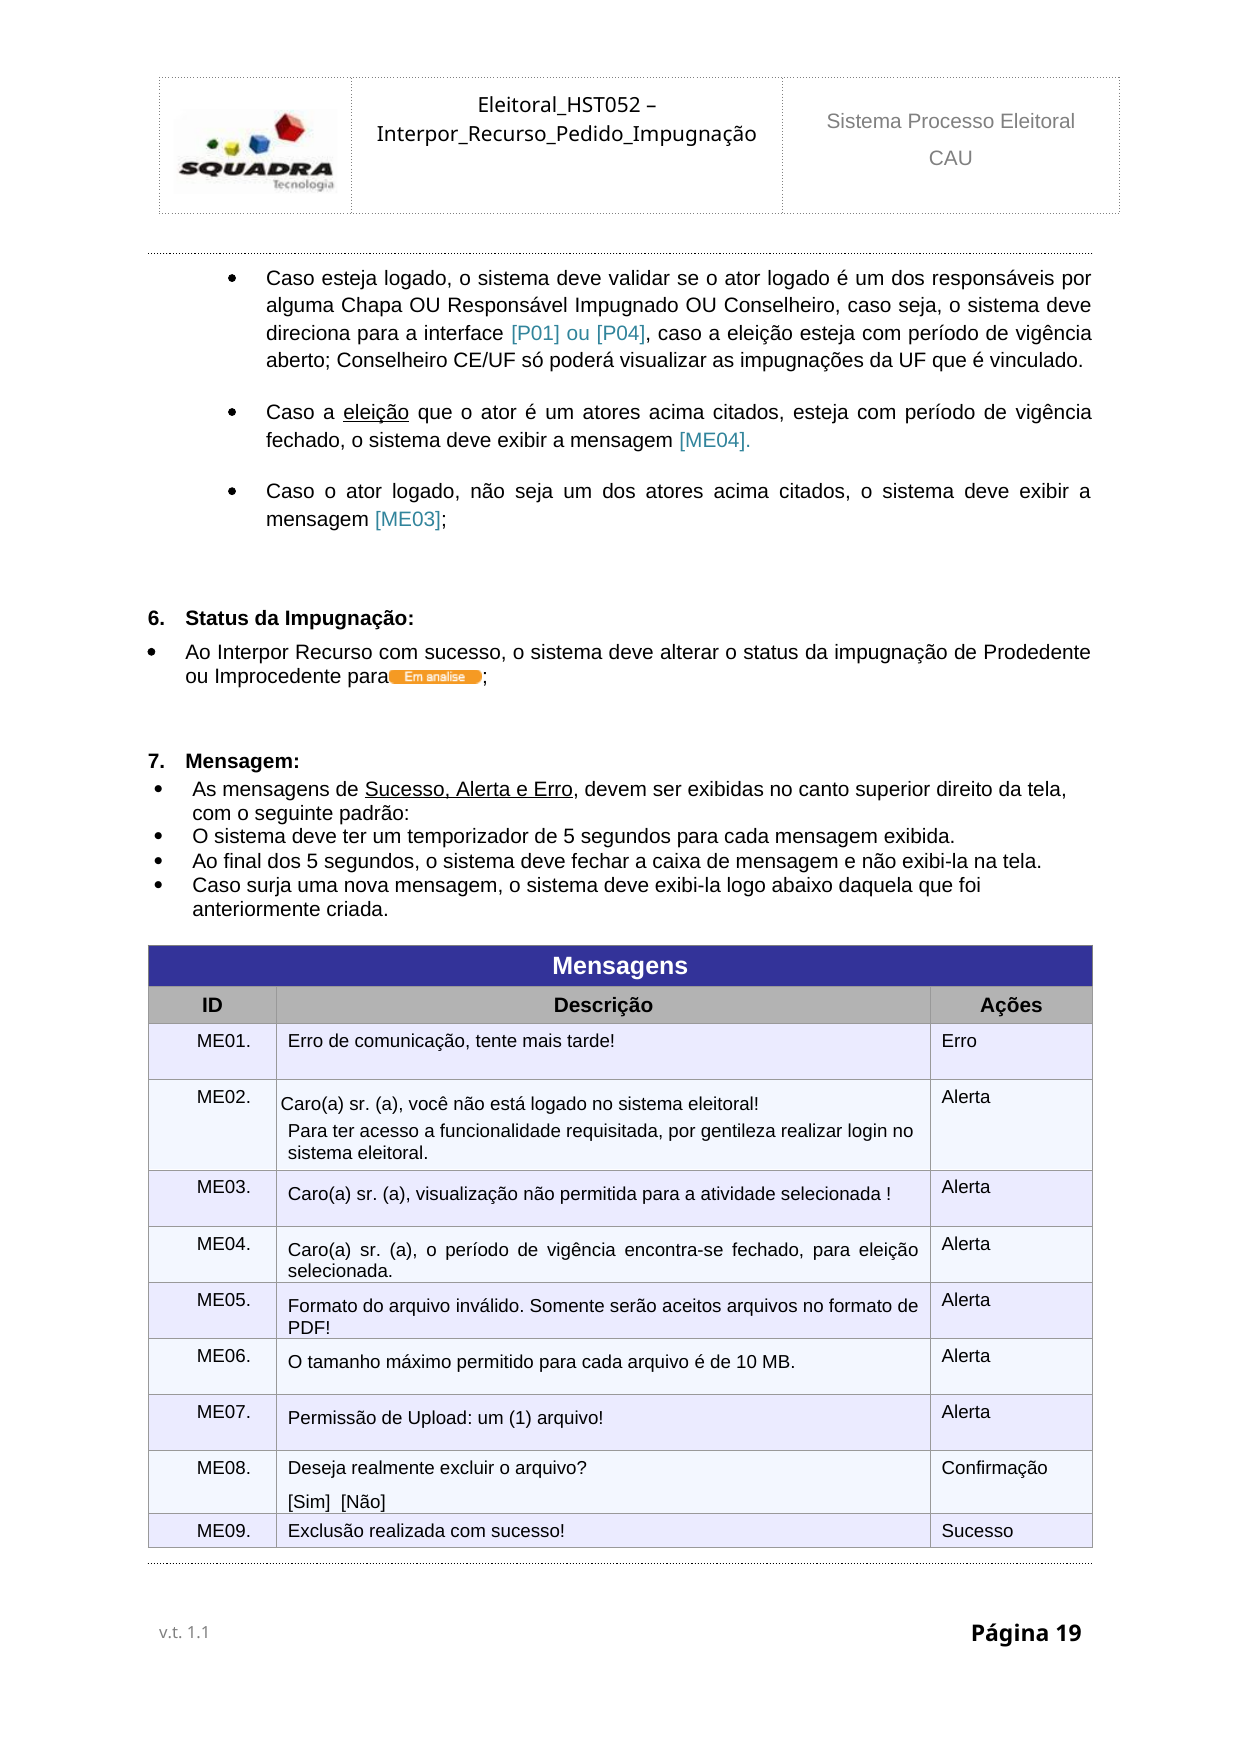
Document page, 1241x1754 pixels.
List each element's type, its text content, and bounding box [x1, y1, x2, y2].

list Ao Interpor Recurso com sucesso, o sistema deve alterar o status da impugnação de Prodedente ou Improcedente para; [148, 639, 1092, 688]
list Caso esteja logado, o sistema deve validar se o ator logado é um dos responsáveis por alguma Chapa OU Responsável Impugnado OU Conselheiro, caso seja, o sistema deve direciona para a interface [P01] ou [P04], caso a eleição esteja com período de vigência aberto; Conselheiro CE/UF só poderá visualizar as impugnações da UF que é vinculado. [228, 266, 1092, 372]
table_cell [149, 1339, 276, 1394]
list As mensagens de Sucesso, Alerta e Erro, devem ser exibidas no canto superior direito da tela, com o seguinte padrão: [154, 776, 1092, 824]
list O sistema deve ter um temporizador de 5 segundos para cada mensagem exibida. [154, 824, 1092, 848]
table_cell Alerta [931, 1283, 1092, 1338]
list Caso a eleição que o ator é um atores acima citados, esteja com período de vigência fechado, o sistema deve exibir a mensagem [ME04]. [228, 400, 1092, 451]
table_cell O tamanho máximo permitido para cada arquivo é de 10 MB. [277, 1339, 930, 1394]
list Status da Impugnação: [148, 606, 1092, 630]
list Ao final dos 5 segundos, o sistema deve fechar a caixa de mensagem e não exibi-la na tela. [154, 848, 1092, 872]
table_cell Caro(a) sr. (a), o período de vigência encontra-se fechado, para eleição selecionada. [277, 1227, 930, 1282]
table_cell [149, 1080, 276, 1169]
table_header Mensagens [149, 946, 1092, 986]
table_cell Formato do arquivo inválido. Somente serão aceitos arquivos no formato de PDF! [277, 1283, 930, 1338]
table_cell Permissão de Upload: um (1) arquivo! [277, 1395, 930, 1450]
table_cell [149, 1227, 276, 1282]
table_cell [149, 1283, 276, 1338]
table_cell Erro [931, 1024, 1092, 1079]
picture [388, 670, 482, 684]
table_cell Caro(a) sr. (a), visualização não permitida para a atividade selecionada ! [277, 1171, 930, 1226]
table_cell [149, 1171, 276, 1226]
table_cell Descrição [277, 987, 930, 1023]
table_cell Ações [931, 987, 1092, 1023]
table_cell [149, 1451, 276, 1513]
table_cell [149, 1514, 276, 1547]
list Mensagem: [148, 749, 1092, 773]
table_cell Deseja realmente excluir o arquivo? [Sim] [Não] [277, 1451, 930, 1513]
table_cell Sucesso [931, 1514, 1092, 1547]
list Caso o ator logado, não seja um dos atores acima citados, o sistema deve exibir a mensagem [ME03]; [228, 479, 1092, 530]
table_cell Alerta [931, 1395, 1092, 1450]
table_cell [149, 1024, 276, 1079]
table_cell [149, 1395, 276, 1450]
table_cell Caro(a) sr. (a), você não está logado no sistema eleitoral! Para ter acesso a funcionalidade requisitada, por gentileza realizar login no sistema eleitoral. [277, 1080, 930, 1169]
table_cell Exclusão realizada com sucesso! [277, 1514, 930, 1547]
list Caso surja uma nova mensagem, o sistema deve exibi-la logo abaixo daquela que foi anteriormente criada. [154, 872, 1092, 921]
table_cell Alerta [931, 1339, 1092, 1394]
table_cell Confirmação [931, 1451, 1092, 1513]
table_cell Alerta [931, 1080, 1092, 1169]
table_cell Alerta [931, 1227, 1092, 1282]
table_cell Alerta [931, 1171, 1092, 1226]
table_cell Erro de comunicação, tente mais tarde! [277, 1024, 930, 1079]
picture [173, 109, 338, 194]
table_cell ID [149, 987, 276, 1023]
